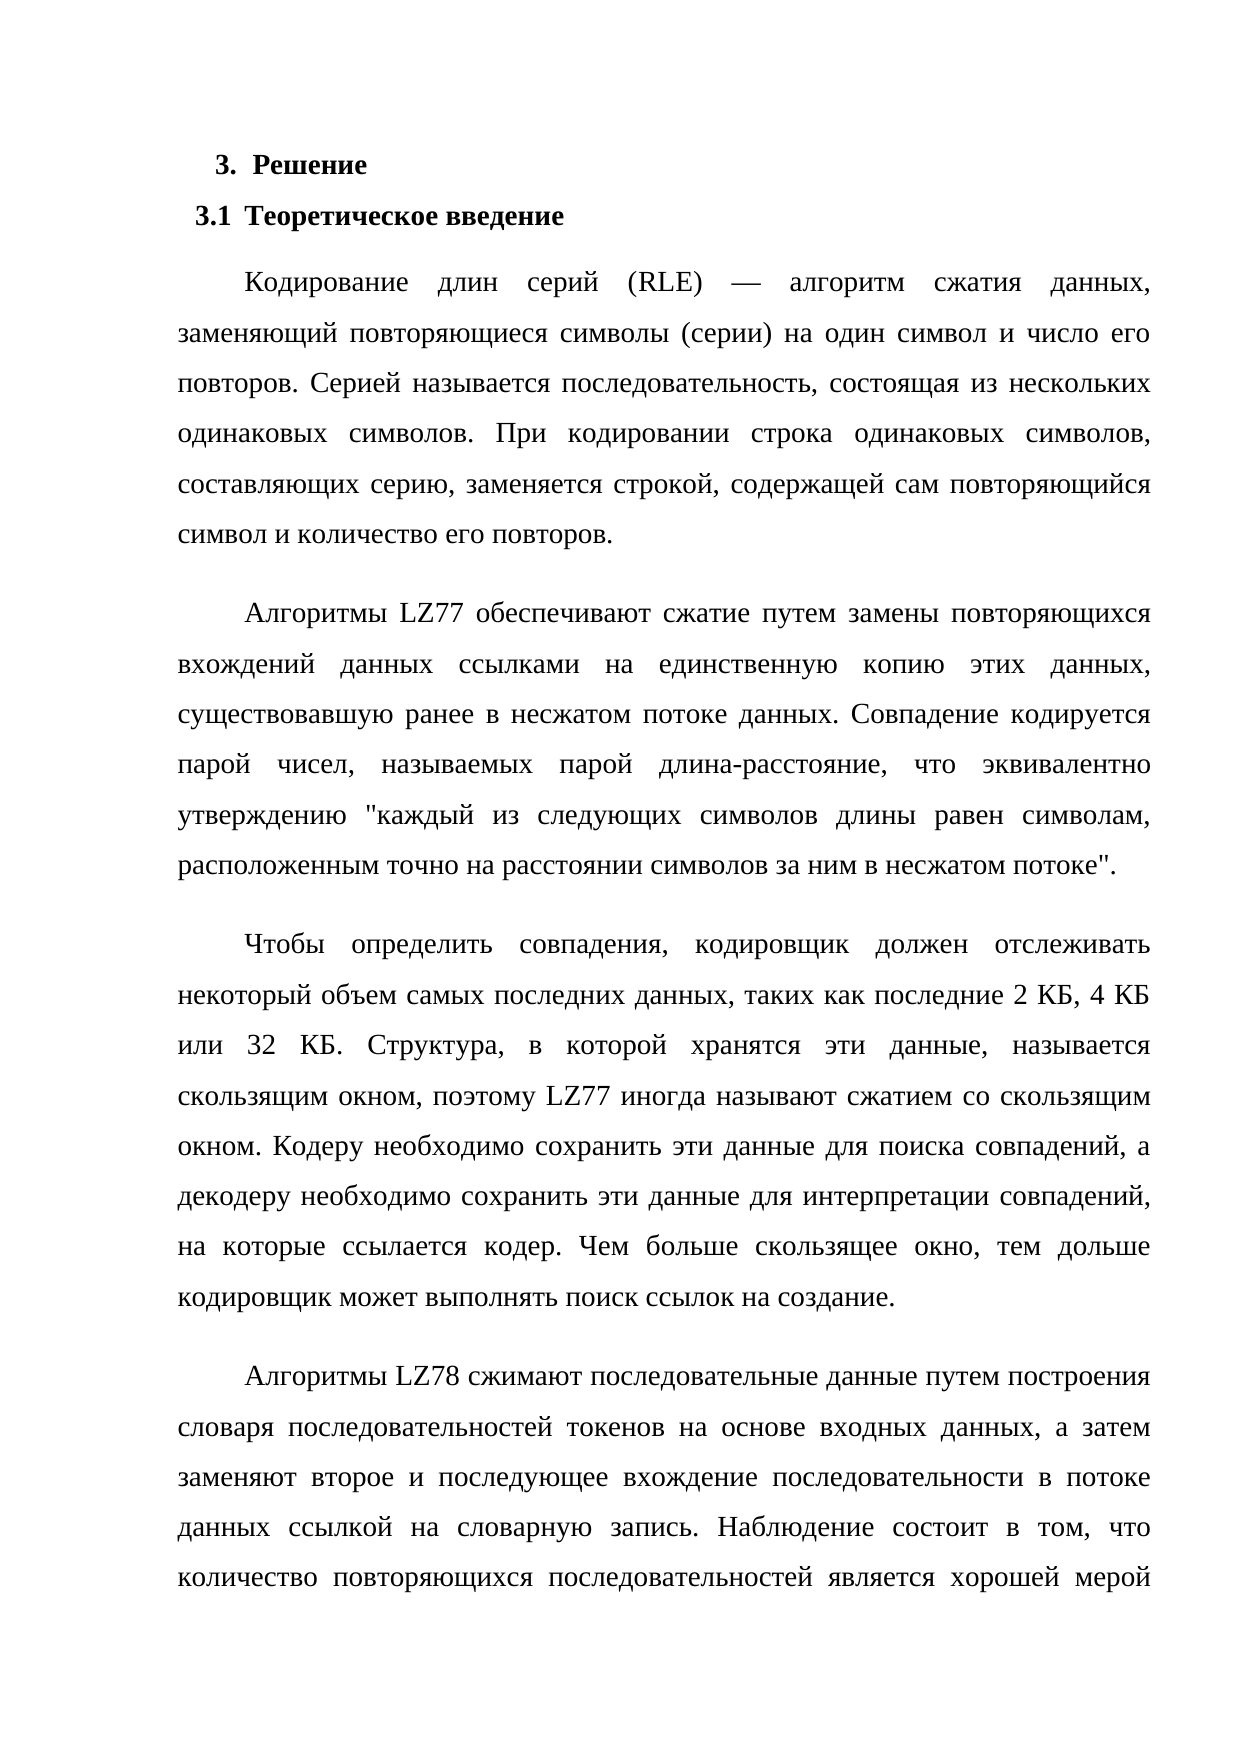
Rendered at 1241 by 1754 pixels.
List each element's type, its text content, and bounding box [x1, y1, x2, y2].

subtitle Решение [215, 147, 1152, 181]
list Теоретическое введение [195, 198, 1152, 231]
text Чтобы определить совпадения, кодировщик должен отслеживать некоторый объем самых последних данных, таких как последние 2 КБ, 4 КБ или 32 КБ. Структура, в которой хранятся эти данные, называется скользящим окном, поэтому LZ77 иногда называют сжатием со скользящим окном. Кодеру необходимо сохранить эти данные для поиска совпадений, а декодеру необходимо сохранить эти данные для интерпретации совпадений, на которые ссылается кодер. Чем больше скользящее окно, тем дольше кодировщик может выполнять поиск ссылок на создание. [177, 927, 1152, 1312]
text Кодирование длин серий (RLE) — алгоритм сжатия данных, заменяющий повторяющиеся символы (серии) на один символ и число его повторов. Серией называется последовательность, состоящая из нескольких одинаковых символов. При кодировании строка одинаковых символов, составляющих серию, заменяется строкой, содержащей сам повторяющийся символ и количество его повторов. [177, 264, 1152, 550]
text Алгоритмы LZ77 обеспечивают сжатие путем замены повторяющихся вхождений данных ссылками на единственную копию этих данных, существовавшую ранее в несжатом потоке данных. Совпадение кодируется парой чисел, называемых парой длина-расстояние, что эквивалентно утверждению "каждый из следующих символов длины равен символам, расположенным точно на расстоянии символов за ним в несжатом потоке". [177, 596, 1152, 881]
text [177, 1358, 1152, 1593]
